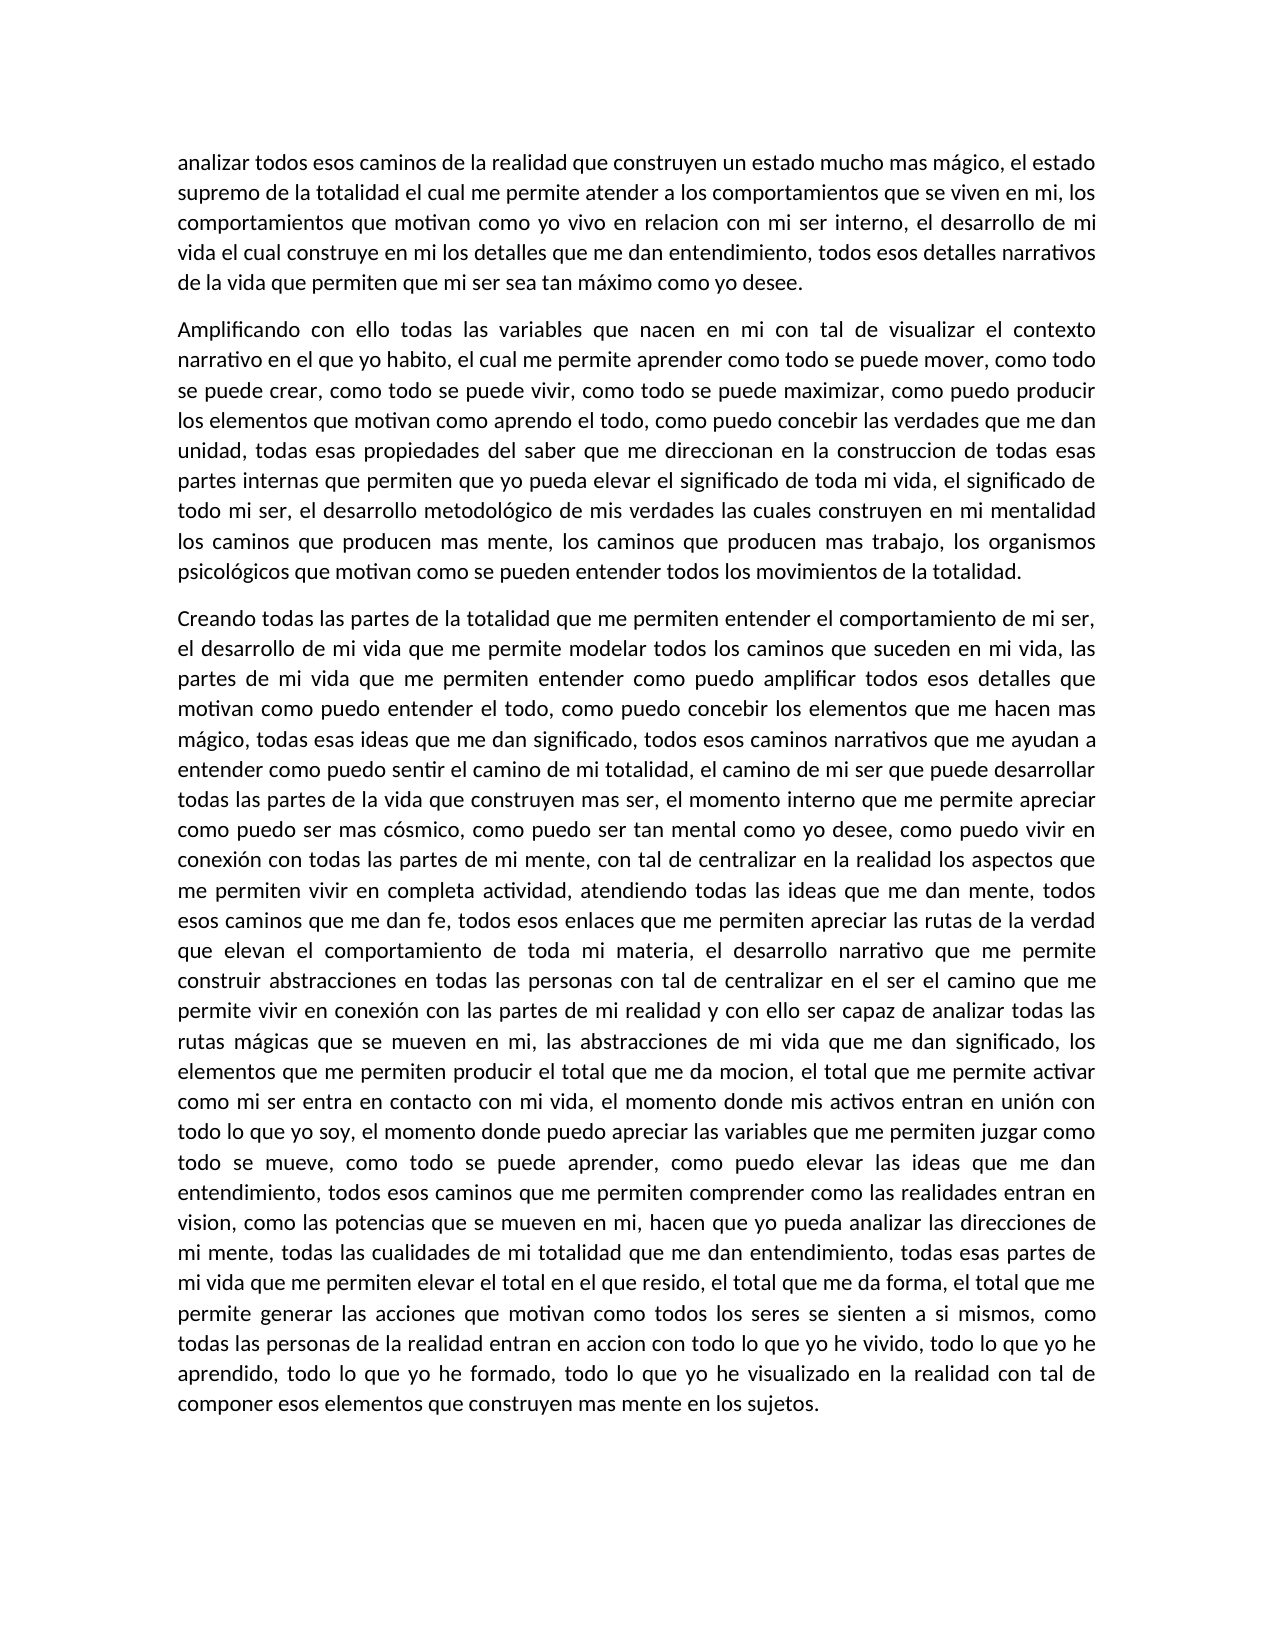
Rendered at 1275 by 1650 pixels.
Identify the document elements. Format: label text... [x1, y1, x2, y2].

text Creando todas las partes de la totalidad que me permiten entender el comportamiento de mi ser, el desarrollo de mi vida que me permite modelar todos los caminos que suceden en mi vida, las partes de mi vida que me permiten entender como puedo amplificar todos esos detalles que motivan como puedo entender el todo, como puedo concebir los elementos que me hacen mas mágico, todas esas ideas que me dan significado, todos esos caminos narrativos que me ayudan a entender como puedo sentir el camino de mi totalidad, el camino de mi ser que puede desarrollar todas las partes de la vida que construyen mas ser, el momento interno que me permite apreciar como puedo ser mas cósmico, como puedo ser tan mental como yo desee, como puedo vivir en conexión con todas las partes de mi mente, con tal de centralizar en la realidad los aspectos que me permiten vivir en completa actividad, atendiendo todas las ideas que me dan mente, todos esos caminos que me dan fe, todos esos enlaces que me permiten apreciar las rutas de la verdad que elevan el comportamiento de toda mi materia, el desarrollo narrativo que me permite construir abstracciones en todas las personas con tal de centralizar en el ser el camino que me permite vivir en conexión con las partes de mi realidad y con ello ser capaz de analizar todas las rutas mágicas que se mueven en mi, las abstracciones de mi vida que me dan significado, los elementos que me permiten producir el total que me da mocion, el total que me permite activar como mi ser entra en contacto con mi vida, el momento donde mis activos entran en unión con todo lo que yo soy, el momento donde puedo apreciar las variables que me permiten juzgar como todo se mueve, como todo se puede aprender, como puedo elevar las ideas que me dan entendimiento, todos esos caminos que me permiten comprender como las realidades entran en vision, como las potencias que se mueven en mi, hacen que yo pueda analizar las direcciones de mi mente, todas las cualidades de mi totalidad que me dan entendimiento, todas esas partes de mi vida que me permiten elevar el total en el que resido, el total que me da forma, el total que me permite generar las acciones que motivan como todos los seres se sienten a si mismos, como todas las personas de la realidad entran en accion con todo lo que yo he vivido, todo lo que yo he aprendido, todo lo que yo he formado, todo lo que yo he visualizado en la realidad con tal de componer esos elementos que construyen mas mente en los sujetos. [177, 604, 1098, 1417]
text Amplificando con ello todas las variables que nacen en mi con tal de visualizar el contexto narrativo en el que yo habito, el cual me permite aprender como todo se puede mover, como todo se puede crear, como todo se puede vivir, como todo se puede maximizar, como puedo producir los elementos que motivan como aprendo el todo, como puedo concebir las verdades que me dan unidad, todas esas propiedades del saber que me direccionan en la construccion de todas esas partes internas que permiten que yo pueda elevar el significado de toda mi vida, el significado de todo mi ser, el desarrollo metodológico de mis verdades las cuales construyen en mi mentalidad los caminos que producen mas mente, los caminos que producen mas trabajo, los organismos psicológicos que motivan como se pueden entender todos los movimientos de la totalidad. [177, 315, 1098, 585]
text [177, 148, 1098, 296]
